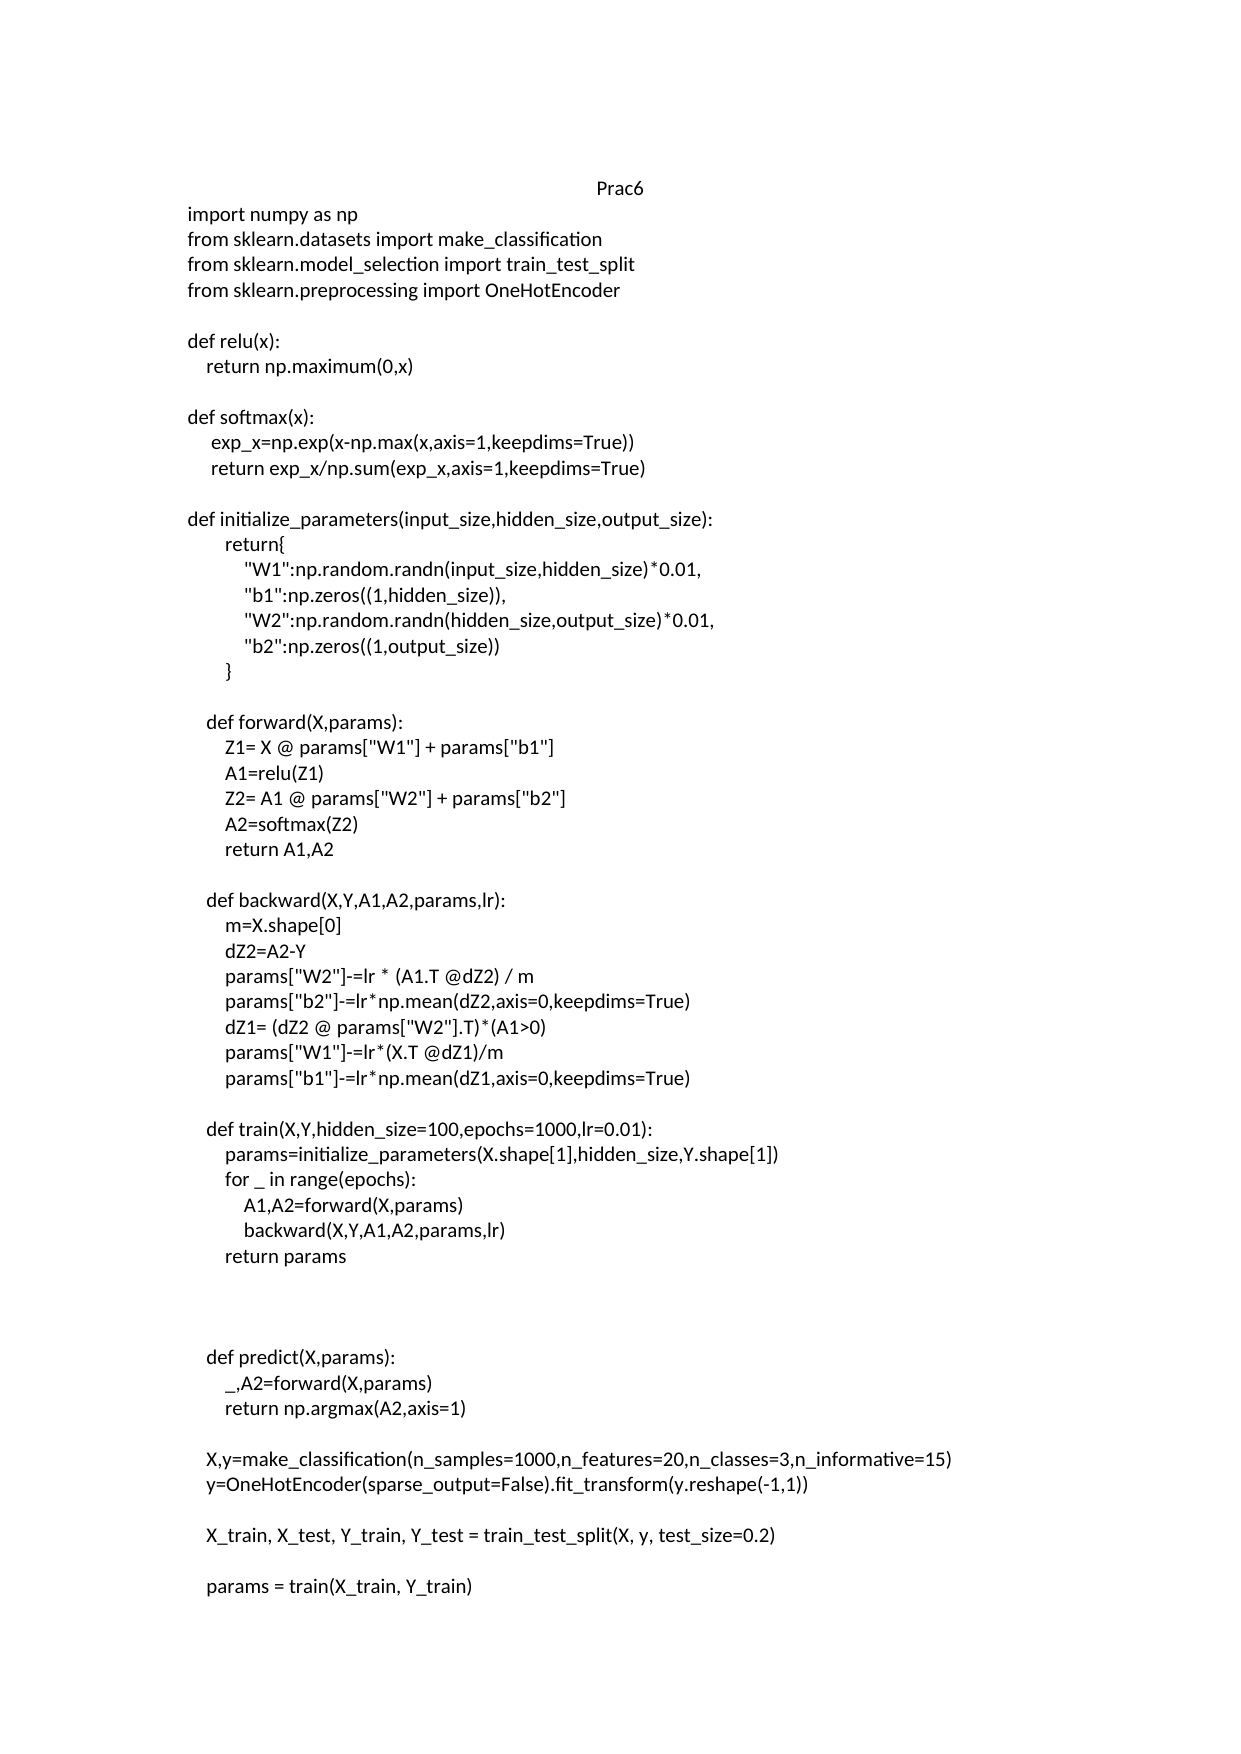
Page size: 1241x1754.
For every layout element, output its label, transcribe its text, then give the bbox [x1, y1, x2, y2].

text y=OneHotEncoder(sparse_output=False).fit_transform(y.reshape(-1,1)) [187, 1472, 1053, 1497]
text Prac6 [187, 175, 1053, 201]
text def softmax(x): [187, 404, 1053, 429]
text return np.maximum(0,x) [187, 353, 1053, 379]
text def train(X,Y,hidden_size=100,epochs=1000,lr=0.01): [187, 1116, 1053, 1141]
text exp_x=np.exp(x-np.max(x,axis=1,keepdims=True)) [187, 429, 1053, 455]
text return params [187, 1243, 1053, 1268]
text _,A2=forward(X,params) [187, 1370, 1053, 1395]
text from sklearn.datasets import make_classification [187, 226, 1053, 252]
text params["b1"]-=lr*np.mean(dZ1,axis=0,keepdims=True) [187, 1065, 1053, 1090]
text from sklearn.preprocessing import OneHotEncoder [187, 277, 1053, 302]
text return A1,A2 [187, 836, 1053, 862]
text return np.argmax(A2,axis=1) [187, 1395, 1053, 1421]
text def backward(X,Y,A1,A2,params,lr): [187, 887, 1053, 912]
text "b1":np.zeros((1,hidden_size)), [187, 582, 1053, 607]
text A1=relu(Z1) [187, 760, 1053, 785]
text def predict(X,params): [187, 1344, 1053, 1370]
text def forward(X,params): [187, 709, 1053, 734]
text from sklearn.model_selection import train_test_split [187, 252, 1053, 277]
text params=initialize_parameters(X.shape[1],hidden_size,Y.shape[1]) [187, 1141, 1053, 1167]
text for _ in range(epochs): [187, 1167, 1053, 1192]
text params["W1"]-=lr*(X.T @dZ1)/m [187, 1039, 1053, 1065]
text X_train, X_test, Y_train, Y_test = train_test_split(X, y, test_size=0.2) [187, 1522, 1053, 1548]
text def relu(x): [187, 328, 1053, 353]
text dZ1= (dZ2 @ params["W2"].T)*(A1>0) [187, 1014, 1053, 1039]
text import numpy as np [187, 201, 1053, 226]
text dZ2=A2-Y [187, 938, 1053, 963]
text backward(X,Y,A1,A2,params,lr) [187, 1217, 1053, 1243]
text params["W2"]-=lr * (A1.T @dZ2) / m [187, 963, 1053, 989]
text A1,A2=forward(X,params) [187, 1192, 1053, 1217]
text "W1":np.random.randn(input_size,hidden_size)*0.01, [187, 557, 1053, 582]
text } [187, 658, 1053, 684]
text return{ [187, 531, 1053, 557]
text "W2":np.random.randn(hidden_size,output_size)*0.01, [187, 607, 1053, 633]
text params["b2"]-=lr*np.mean(dZ2,axis=0,keepdims=True) [187, 989, 1053, 1014]
text params = train(X_train, Y_train) [187, 1573, 1053, 1599]
text m=X.shape[0] [187, 912, 1053, 938]
text return exp_x/np.sum(exp_x,axis=1,keepdims=True) [187, 455, 1053, 480]
text def initialize_parameters(input_size,hidden_size,output_size): [187, 506, 1053, 531]
text Z1= X @ params["W1"] + params["b1"] [187, 734, 1053, 760]
text A2=softmax(Z2) [187, 811, 1053, 836]
text "b2":np.zeros((1,output_size)) [187, 633, 1053, 658]
text Z2= A1 @ params["W2"] + params["b2"] [187, 785, 1053, 811]
text X,y=make_classification(n_samples=1000,n_features=20,n_classes=3,n_informative=15) [187, 1446, 1053, 1472]
